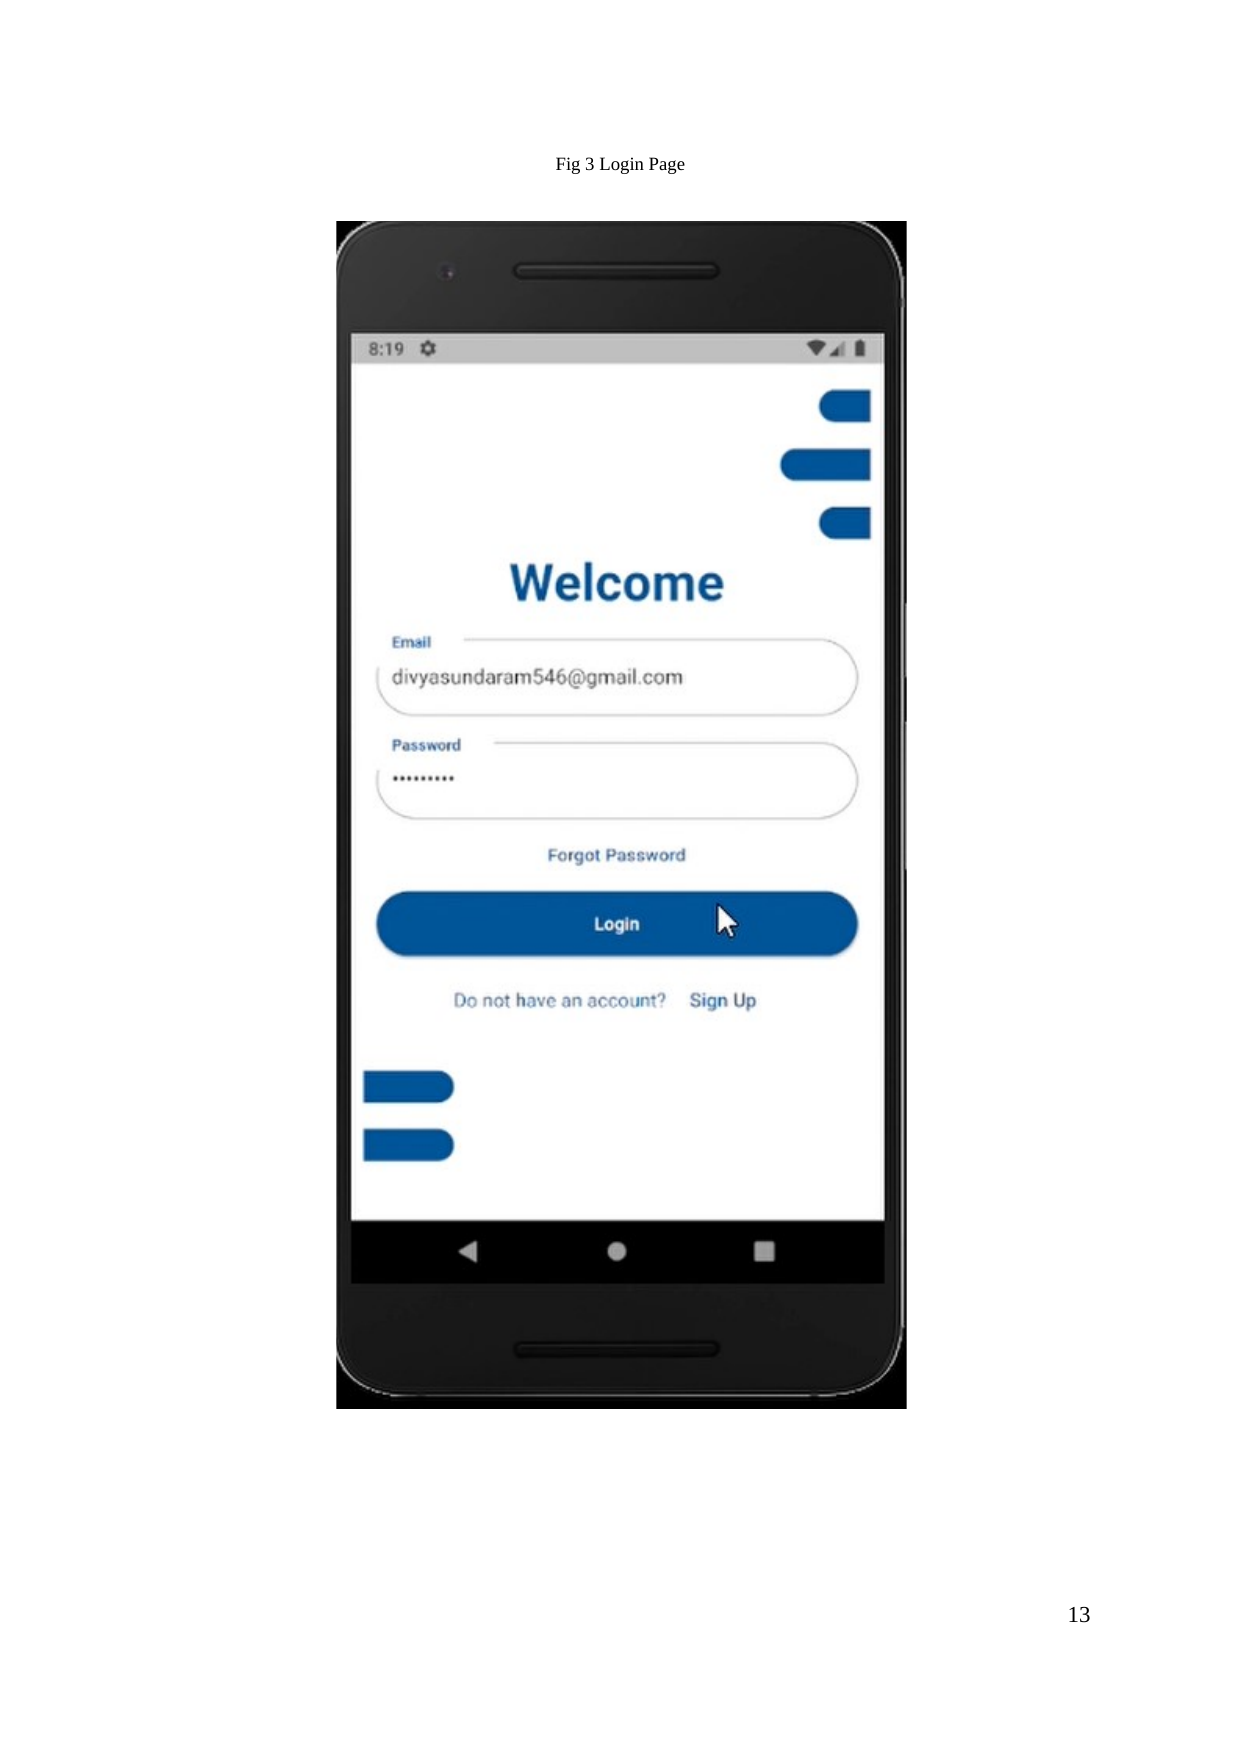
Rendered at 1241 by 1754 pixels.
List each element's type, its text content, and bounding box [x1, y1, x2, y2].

text Fig 3 Login Page [150, 153, 1090, 174]
picture [336, 221, 907, 1409]
